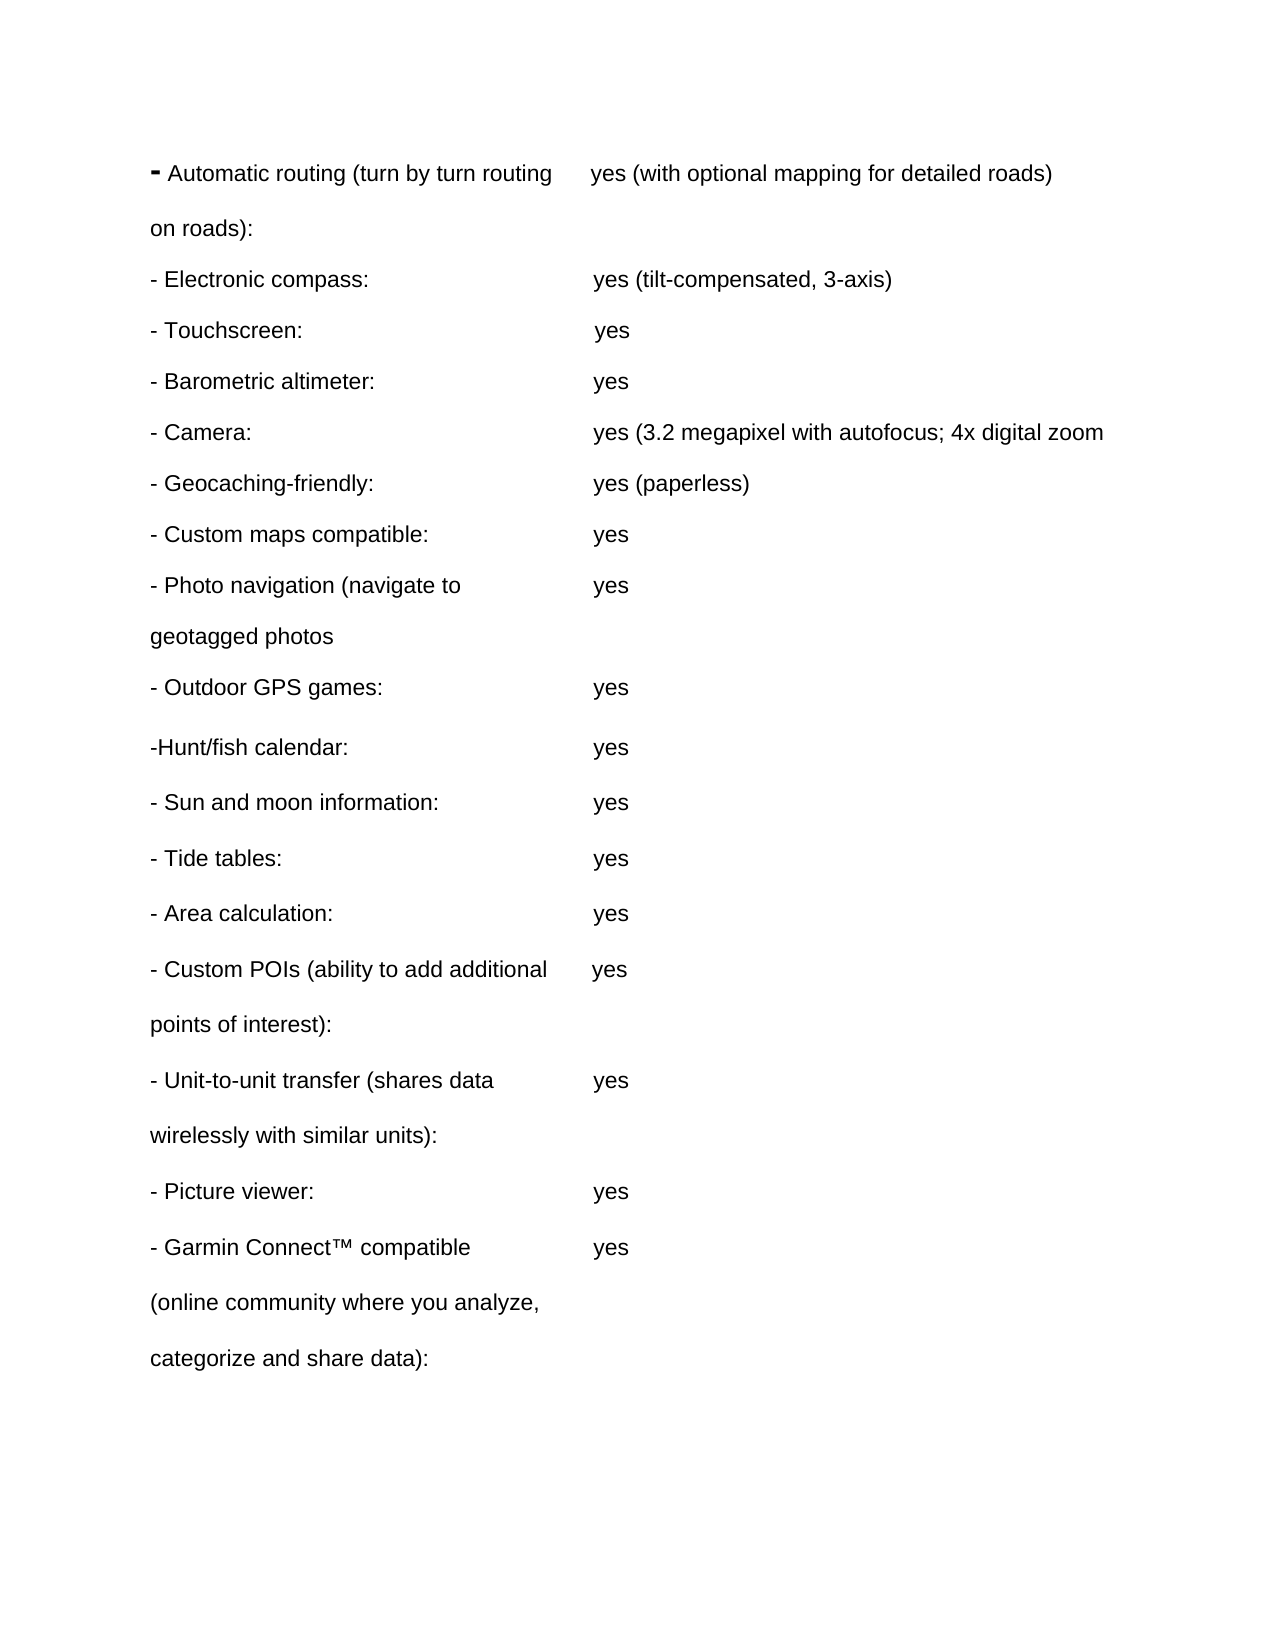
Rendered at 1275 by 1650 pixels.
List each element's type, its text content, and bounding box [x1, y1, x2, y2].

text - Photo navigation (navigate to yes [150, 572, 1125, 599]
text - Outdoor GPS games: yes [150, 674, 1125, 701]
text - Picture viewer: yes [150, 1178, 1169, 1204]
text - Unit-to-unit transfer (shares data yes [150, 1067, 1169, 1093]
text on roads): [150, 215, 1125, 241]
text - Electronic compass: yes (tilt-compensated, 3-axis) [150, 266, 1125, 292]
text - Garmin Connect™ compatible yes [150, 1233, 1169, 1260]
text - Tide tables: yes [150, 845, 1169, 871]
text - Custom maps compatible: yes [150, 521, 1125, 548]
text - Barometric altimeter: yes [150, 368, 1125, 394]
text geotagged photos [150, 623, 1125, 650]
text - Automatic routing (turn by turn routing yes (with optional mapping for detailed roads) [150, 150, 1125, 188]
text -Hunt/fish calendar: yes [150, 734, 1169, 760]
text - Geocaching-friendly: yes (paperless) [150, 470, 1125, 497]
text - Sun and moon information: yes [150, 789, 1169, 816]
text - Area calculation: yes [150, 900, 1169, 927]
text - Custom POIs (ability to add additional yes [150, 956, 1169, 982]
text points of interest): [150, 1011, 1169, 1038]
text categorize and share data): [150, 1344, 1169, 1371]
text (online community where you analyze, [150, 1289, 1169, 1315]
text wirelessly with similar units): [150, 1122, 1169, 1149]
text - Touchscreen: yes [150, 317, 1125, 343]
text - Camera: yes (3.2 megapixel with autofocus; 4x digital zoom [150, 419, 1125, 446]
